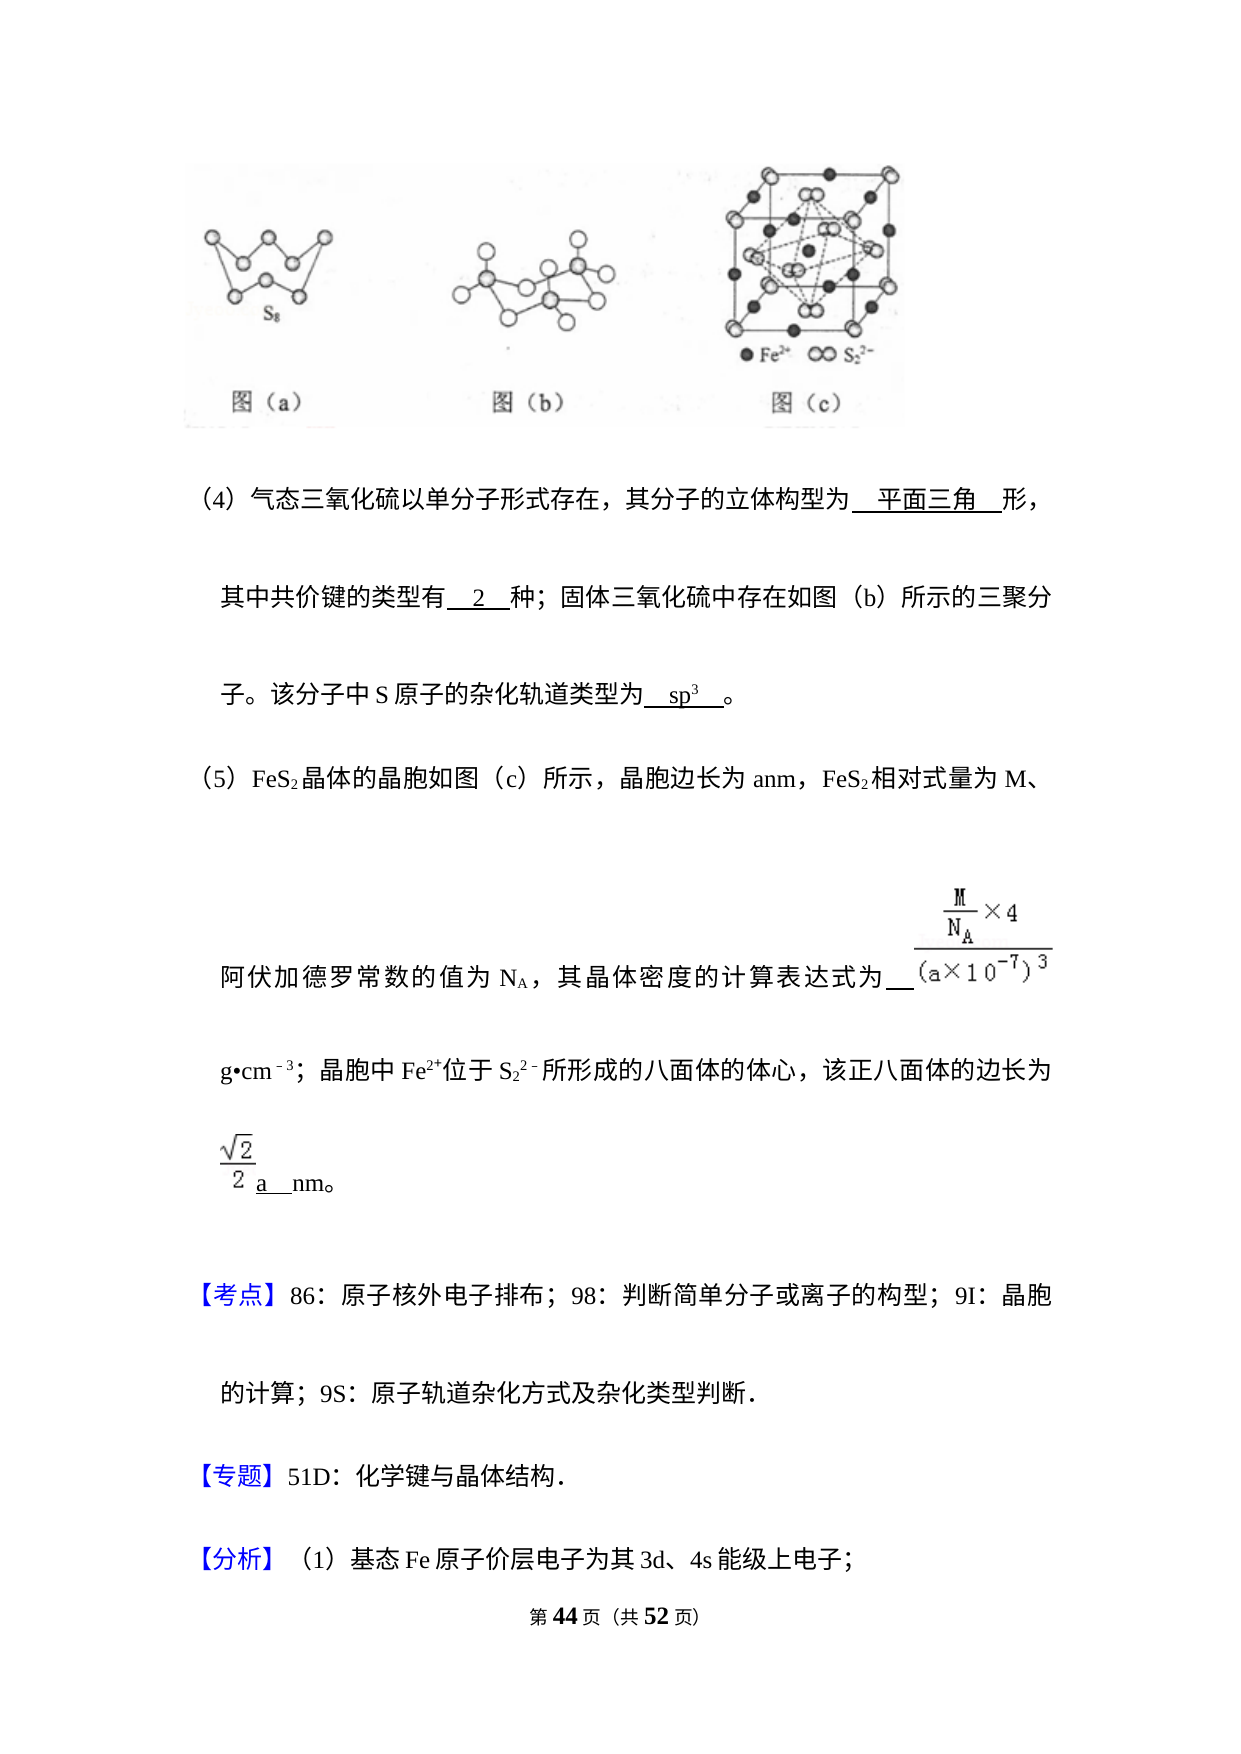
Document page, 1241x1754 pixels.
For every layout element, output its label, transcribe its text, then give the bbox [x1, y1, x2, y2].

picture [220, 1133, 256, 1191]
text （5）FeS2晶体的晶胞如图（c）所示，晶胞边长为anm，FeS2相对式量为M、阿伏加德罗常数的值为NA，其晶体密度的计算表达式为 g•cm﹣3；晶胞中Fe2+位于S22﹣所形成的八面体的体心，该正八面体的边长为 a nm。 [187, 744, 1053, 1199]
picture [183, 161, 909, 433]
text （4）气态三氧化硫以单分子形式存在，其分子的立体构型为 平面三角 形，其中共价键的类型有 2 种；固体三氧化硫中存在如图（b）所示的三聚分子。该分子中S原子的杂化轨道类型为 sp3 。 [187, 466, 1053, 726]
text 【考点】86：原子核外电子排布；98：判断简单分子或离子的构型；9I：晶胞的计算；9S：原子轨道杂化方式及杂化类型判断．菁优网版权所有 [187, 1261, 1053, 1424]
text 【专题】51D：化学键与晶体结构． [187, 1442, 1053, 1507]
picture [913, 884, 1053, 986]
text 【分析】（1）基态Fe原子价层电子为其3d、4s能级上电子； [187, 1525, 1053, 1590]
